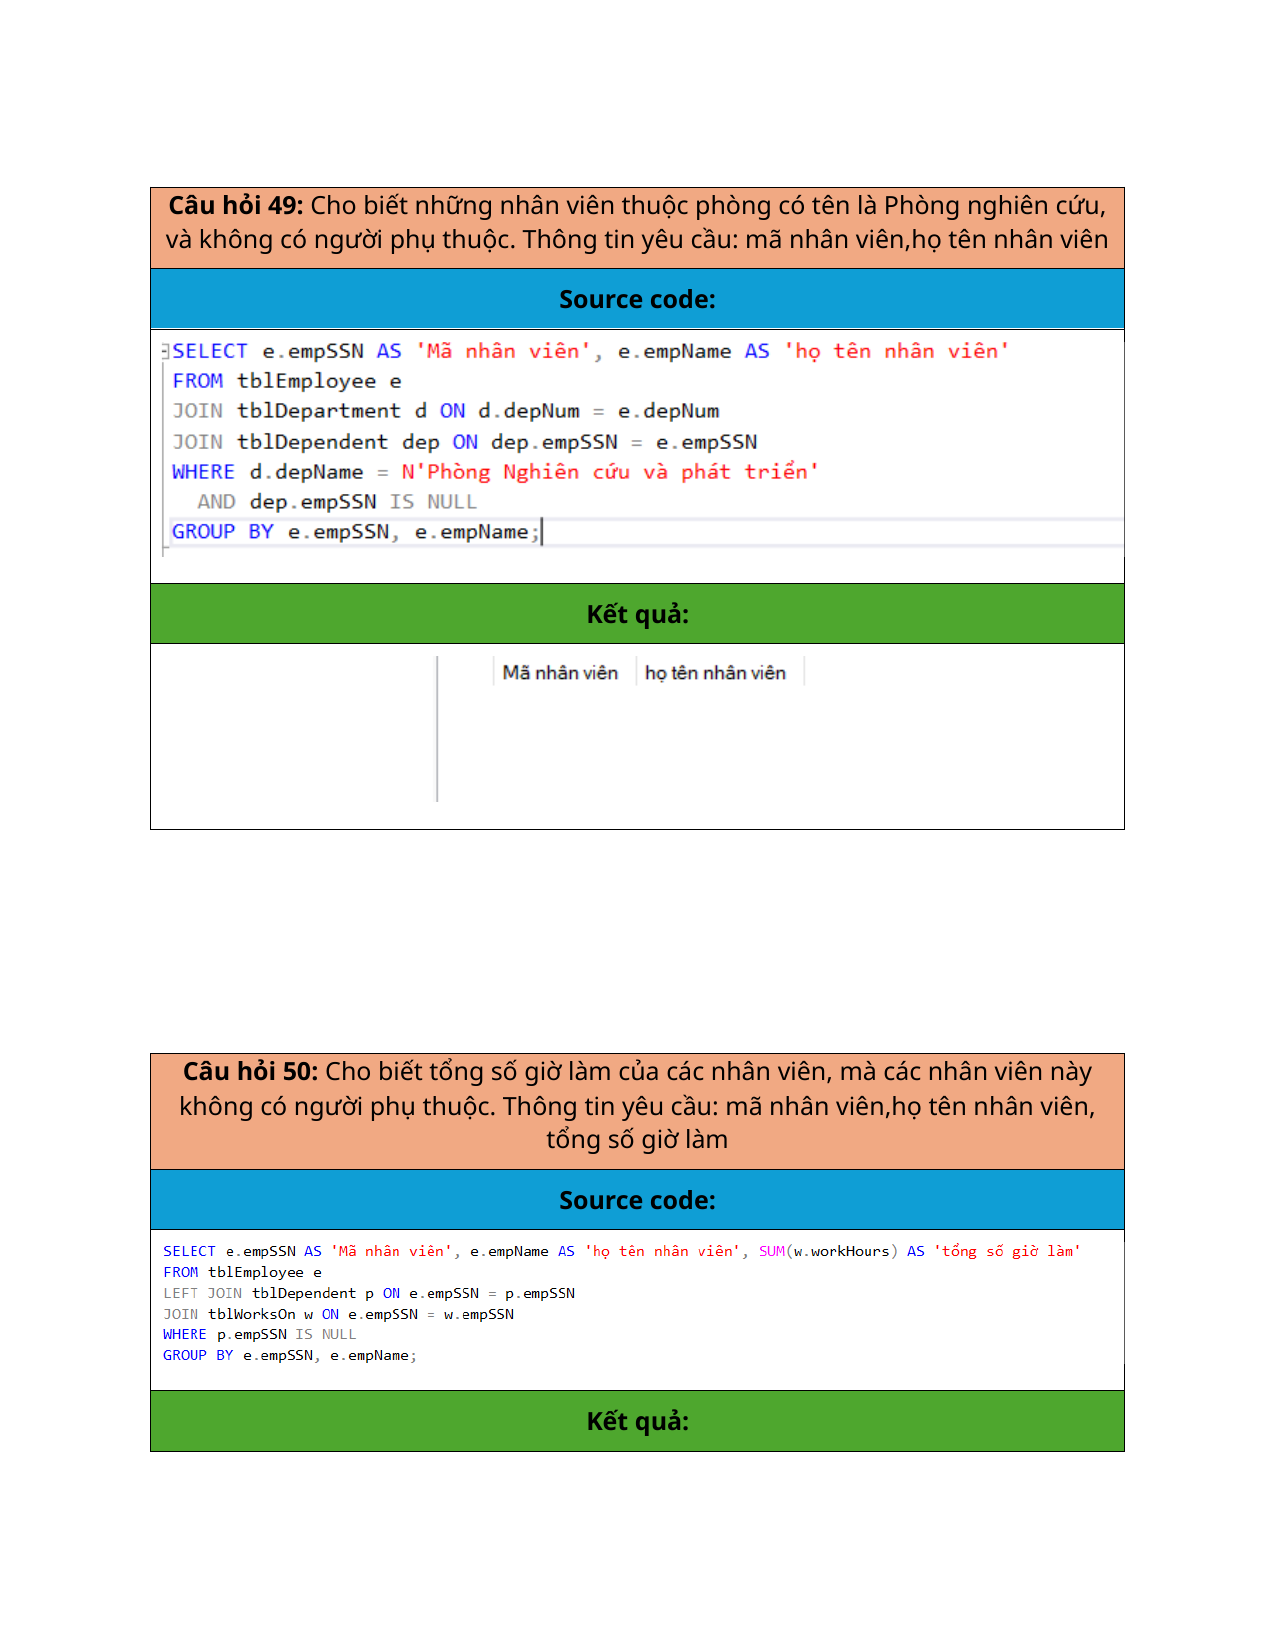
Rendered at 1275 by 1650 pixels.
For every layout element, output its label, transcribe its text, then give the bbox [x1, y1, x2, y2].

picture [161, 1242, 1125, 1364]
table_cell Kết quả: [151, 584, 1124, 643]
table_cell Source code: [151, 269, 1124, 328]
table_cell [151, 1230, 1124, 1390]
table_header Câu hỏi 50: Cho biết tổng số giờ làm của các nhân viên, mà các nhân viên này không có người phụ thuộc. Thông tin yêu cầu: mã nhân viên,họ tên nhân viên, tổng số giờ làm [151, 1054, 1124, 1169]
table_cell Kết quả: [151, 1391, 1124, 1451]
table_cell Source code: [151, 1170, 1124, 1229]
table_header Câu hỏi 49: Cho biết những nhân viên thuộc phòng có tên là Phòng nghiên cứu, và không có người phụ thuộc. Thông tin yêu cầu: mã nhân viên,họ tên nhân viên [151, 188, 1124, 268]
table_cell [151, 330, 1124, 583]
picture [432, 656, 843, 802]
table_cell [151, 644, 1124, 829]
picture [161, 342, 1125, 557]
